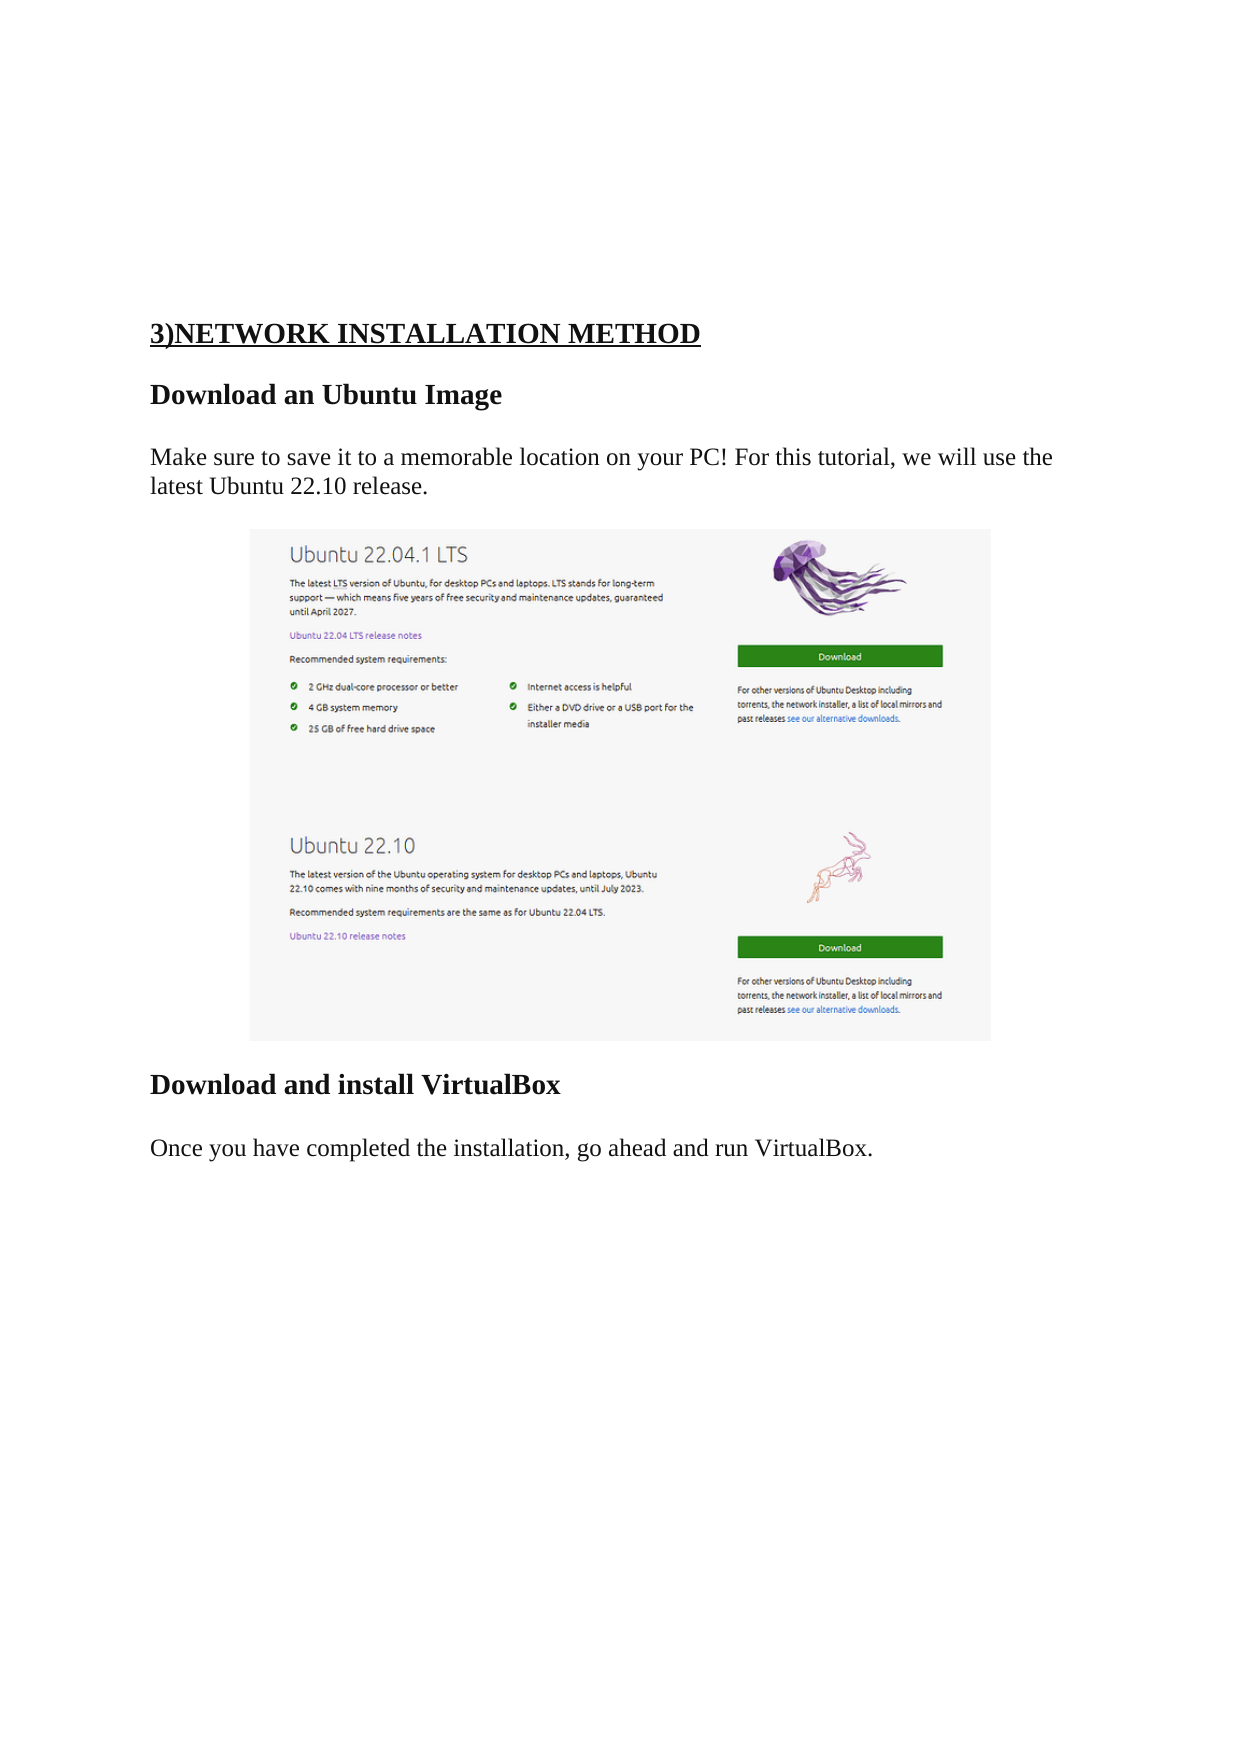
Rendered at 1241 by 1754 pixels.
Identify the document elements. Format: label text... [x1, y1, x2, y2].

text Once you have completed the installation, go ahead and run VirtualBox. [150, 1133, 1090, 1161]
subtitle Download and install VirtualBox [150, 1067, 1090, 1101]
subtitle 3)NETWORK INSTALLATION METHOD [150, 316, 1090, 349]
text Make sure to save it to a memorable location on your PC! For this tutorial, we will use the latest Ubuntu 22.10 release. [150, 442, 1090, 500]
picture [249, 529, 991, 1041]
subtitle Download an Ubuntu Image [150, 377, 1090, 411]
